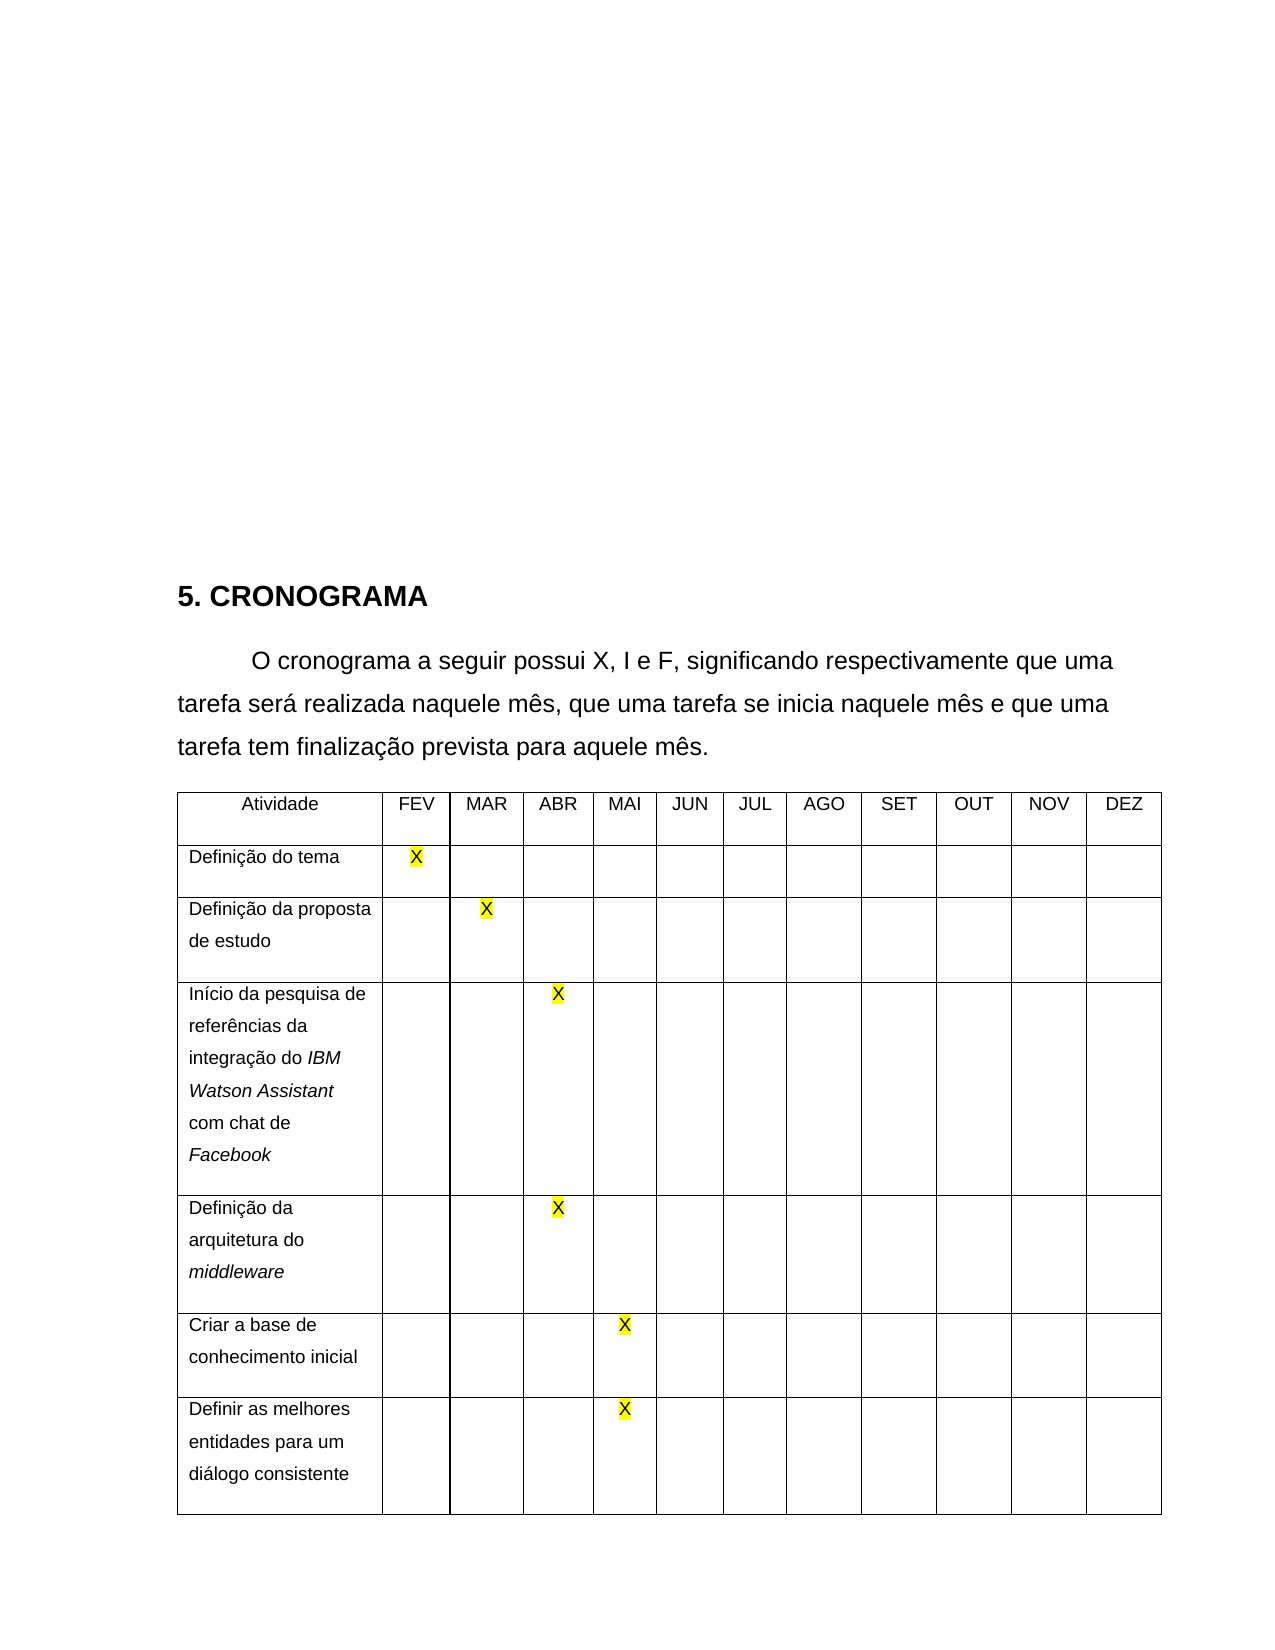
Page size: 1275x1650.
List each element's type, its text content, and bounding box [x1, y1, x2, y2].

table_cell [724, 983, 786, 1195]
table_cell [937, 1314, 1011, 1397]
table_cell [862, 846, 936, 897]
table_cell [862, 898, 936, 982]
table_cell [383, 1398, 449, 1514]
table_cell [383, 1196, 449, 1312]
table_cell [383, 983, 449, 1195]
table_cell [594, 1196, 656, 1312]
table_cell [451, 1398, 523, 1514]
table_cell [1087, 846, 1161, 897]
table_cell [937, 983, 1011, 1195]
table_cell [724, 1196, 786, 1312]
table_cell X [594, 1314, 656, 1397]
table_cell [937, 898, 1011, 982]
table_header FEV [383, 793, 449, 844]
table_cell [787, 983, 861, 1195]
table_cell [451, 846, 523, 897]
table_cell [862, 1196, 936, 1312]
table_cell Definir as melhores entidades para um diálogo consistente [178, 1398, 382, 1514]
table_cell [1087, 898, 1161, 982]
table_cell [787, 1196, 861, 1312]
table_header ABR [524, 793, 593, 844]
table_cell [657, 1196, 723, 1312]
table_cell [787, 1314, 861, 1397]
text O cronograma a seguir possui X, I e F, significando respectivamente que uma tarefa será realizada naquele mês, que uma tarefa se inicia naquele mês e que uma tarefa tem finalização prevista para aquele mês. [177, 646, 1157, 761]
table_header MAI [594, 793, 656, 844]
table_cell [1012, 1398, 1086, 1514]
table_cell [451, 983, 523, 1195]
table_cell X [594, 1398, 656, 1514]
table_cell [724, 846, 786, 897]
table_header MAR [451, 793, 523, 844]
table_cell [594, 846, 656, 897]
table_header SET [862, 793, 936, 844]
table_cell [937, 1398, 1011, 1514]
table_cell [1012, 1314, 1086, 1397]
table_cell Definição da arquitetura do middleware [178, 1196, 382, 1312]
table_cell [724, 1398, 786, 1514]
table_cell [862, 1398, 936, 1514]
table_header AGO [787, 793, 861, 844]
table_cell [451, 1196, 523, 1312]
table_cell [787, 898, 861, 982]
table_cell [937, 846, 1011, 897]
table_cell [1012, 846, 1086, 897]
table_header JUN [657, 793, 723, 844]
table_cell [1087, 983, 1161, 1195]
table_cell [594, 983, 656, 1195]
table_cell Definição da proposta de estudo [178, 898, 382, 982]
table_cell [1087, 1314, 1161, 1397]
text 5. CRONOGRAMA [177, 579, 1157, 613]
table_cell [594, 898, 656, 982]
table_cell [657, 846, 723, 897]
table_cell [724, 1314, 786, 1397]
table_cell X [451, 898, 523, 982]
table_cell [787, 1398, 861, 1514]
table_cell [657, 1398, 723, 1514]
table_cell [657, 983, 723, 1195]
table_header Atividade [178, 793, 382, 844]
table_cell [383, 898, 449, 982]
table_cell [1087, 1398, 1161, 1514]
table_header JUL [724, 793, 786, 844]
table_cell [524, 898, 593, 982]
table_cell [1012, 1196, 1086, 1312]
table_cell [383, 1314, 449, 1397]
table_header DEZ [1087, 793, 1161, 844]
table_cell [937, 1196, 1011, 1312]
table_cell [787, 846, 861, 897]
table_cell [862, 983, 936, 1195]
table_cell [1012, 898, 1086, 982]
table_cell X [524, 1196, 593, 1312]
table_cell [1087, 1196, 1161, 1312]
table_cell Início da pesquisa de referências da integração do IBM Watson Assistant com chat de Facebook [178, 983, 382, 1195]
table_cell [451, 1314, 523, 1397]
table_cell X [383, 846, 449, 897]
table_cell [724, 898, 786, 982]
table_cell [657, 1314, 723, 1397]
table_header NOV [1012, 793, 1086, 844]
table_cell Criar a base de conhecimento inicial [178, 1314, 382, 1397]
table_cell [1012, 983, 1086, 1195]
table_cell Definição do tema [178, 846, 382, 897]
table_cell X [524, 983, 593, 1195]
table_cell [657, 898, 723, 982]
table_cell [524, 1398, 593, 1514]
table_cell [524, 1314, 593, 1397]
table_cell [524, 846, 593, 897]
table_cell [862, 1314, 936, 1397]
table_header OUT [937, 793, 1011, 844]
